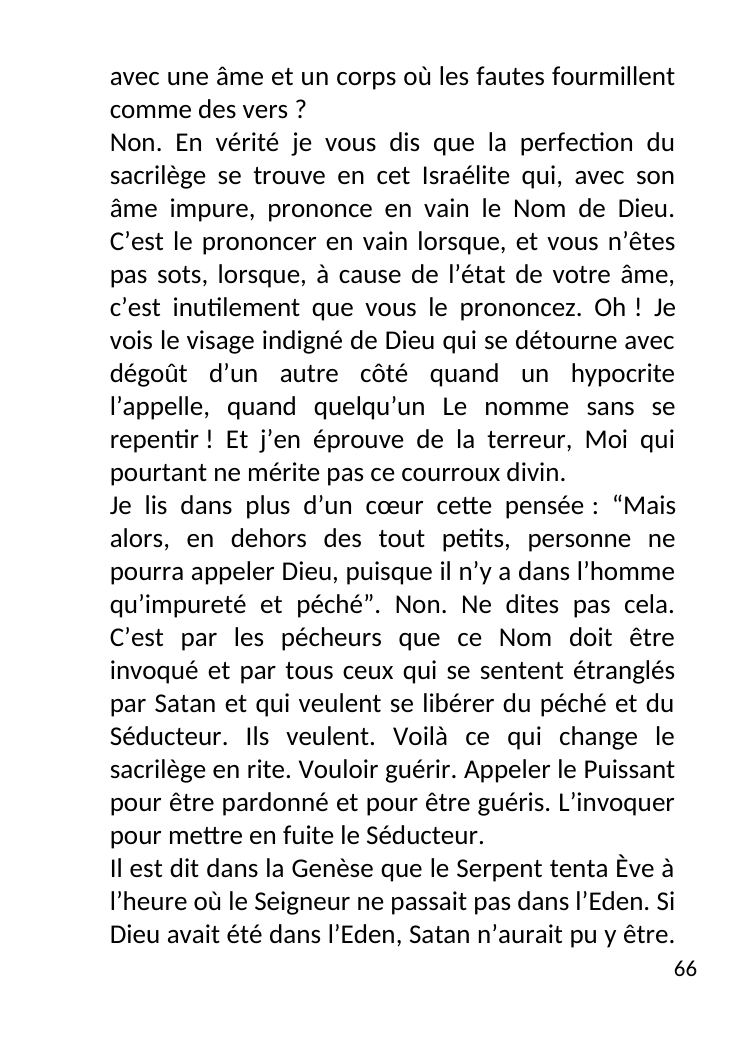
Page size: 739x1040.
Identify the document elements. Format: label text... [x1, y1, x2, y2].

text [109, 59, 676, 125]
text Non. En vérité je vous dis que la perfection du sacrilège se trouve en cet Israélite qui, avec son âme impure, prononce en vain le Nom de Dieu. C’est le prononcer en vain lorsque, et vous n’êtes pas sots, lorsque, à cause de l’état de votre âme, c’est inutilement que vous le prononcez. Oh ! Je vois le visage indigné de Dieu qui se détourne avec dégoût d’un autre côté quand un hypocrite l’appelle, quand quelqu’un Le nomme sans se repentir ! Et j’en éprouve de la terreur, Moi qui pourtant ne mérite pas ce courroux divin. [109, 125, 676, 488]
text Je lis dans plus d’un cœur cette pensée : “Mais alors, en dehors des tout petits, personne ne pourra appeler Dieu, puisque il n’y a dans l’homme qu’impureté et péché”. Non. Ne dites pas cela. C’est par les pécheurs que ce Nom doit être invoqué et par tous ceux qui se sentent étranglés par Satan et qui veulent se libérer du péché et du Séducteur. Ils veulent. Voilà ce qui change le sacrilège en rite. Vouloir guérir. Appeler le Puissant pour être pardonné et pour être guéris. L’invoquer pour mettre en fuite le Séducteur. [109, 488, 676, 852]
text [109, 852, 676, 951]
